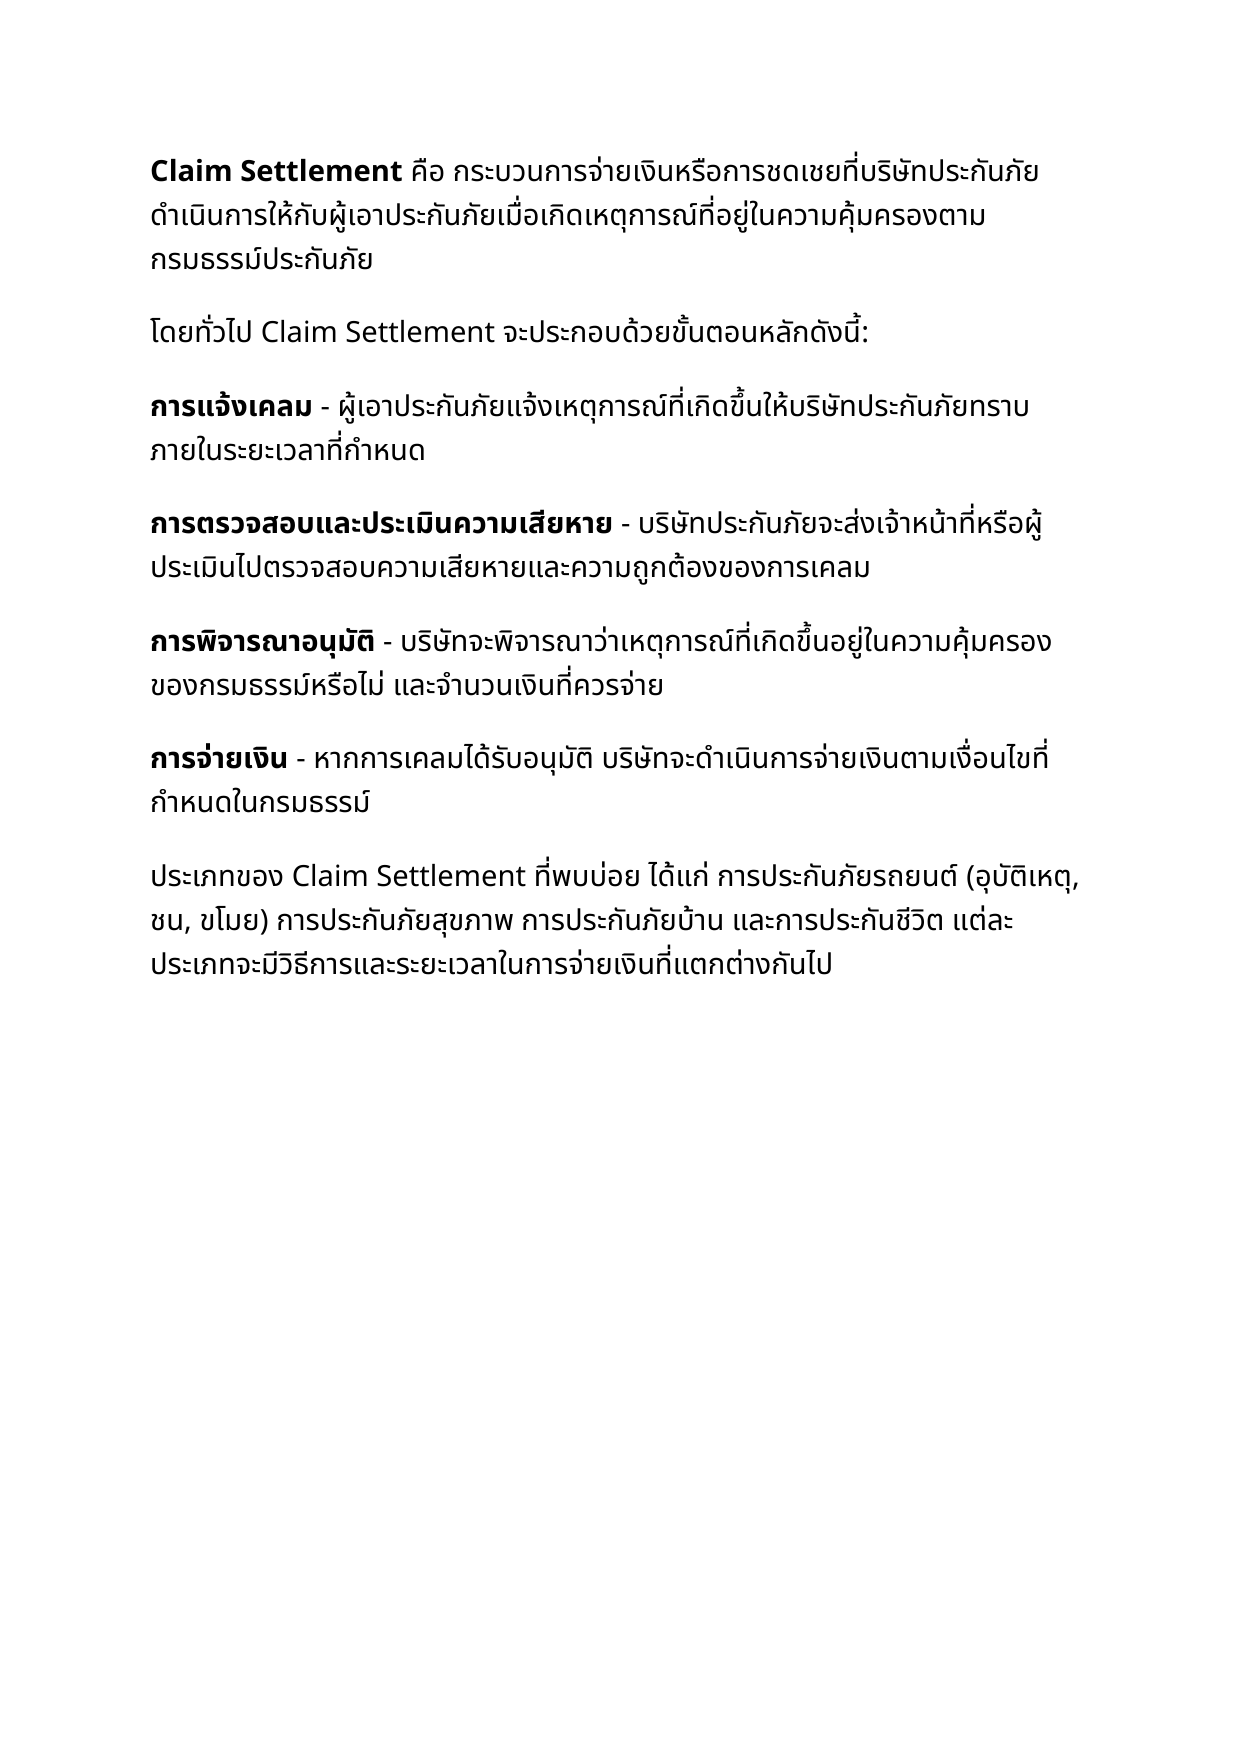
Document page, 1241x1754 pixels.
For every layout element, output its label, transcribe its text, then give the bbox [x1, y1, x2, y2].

text โดยทั่วไป Claim Settlement จะประกอบด้วยขั้นตอนหลักดังนี้: [150, 312, 1090, 356]
text การจ่ายเงิน - หากการเคลมได้รับอนุมัติ บริษัทจะดำเนินการจ่ายเงินตามเงื่อนไขที่กำหนดในกรมธรรม์ [150, 737, 1090, 826]
text ประเภทของ Claim Settlement ที่พบบ่อย ได้แก่ การประกันภัยรถยนต์ (อุบัติเหตุ, ชน, ขโมย) การประกันภัยสุขภาพ การประกันภัยบ้าน และการประกันชีวิต แต่ละประเภทจะมีวิธีการและระยะเวลาในการจ่ายเงินที่แตกต่างกันไป [150, 855, 1090, 988]
text การพิจารณาอนุมัติ - บริษัทจะพิจารณาว่าเหตุการณ์ที่เกิดขึ้นอยู่ในความคุ้มครองของกรมธรรม์หรือไม่ และจำนวนเงินที่ควรจ่าย [150, 620, 1090, 708]
text การแจ้งเคลม - ผู้เอาประกันภัยแจ้งเหตุการณ์ที่เกิดขึ้นให้บริษัทประกันภัยทราบภายในระยะเวลาที่กำหนด [150, 385, 1090, 473]
text Claim Settlement คือ กระบวนการจ่ายเงินหรือการชดเชยที่บริษัทประกันภัยดำเนินการให้กับผู้เอาประกันภัยเมื่อเกิดเหตุการณ์ที่อยู่ในความคุ้มครองตามกรมธรรม์ประกันภัย [150, 150, 1090, 282]
text การตรวจสอบและประเมินความเสียหาย - บริษัทประกันภัยจะส่งเจ้าหน้าที่หรือผู้ประเมินไปตรวจสอบความเสียหายและความถูกต้องของการเคลม [150, 502, 1090, 591]
